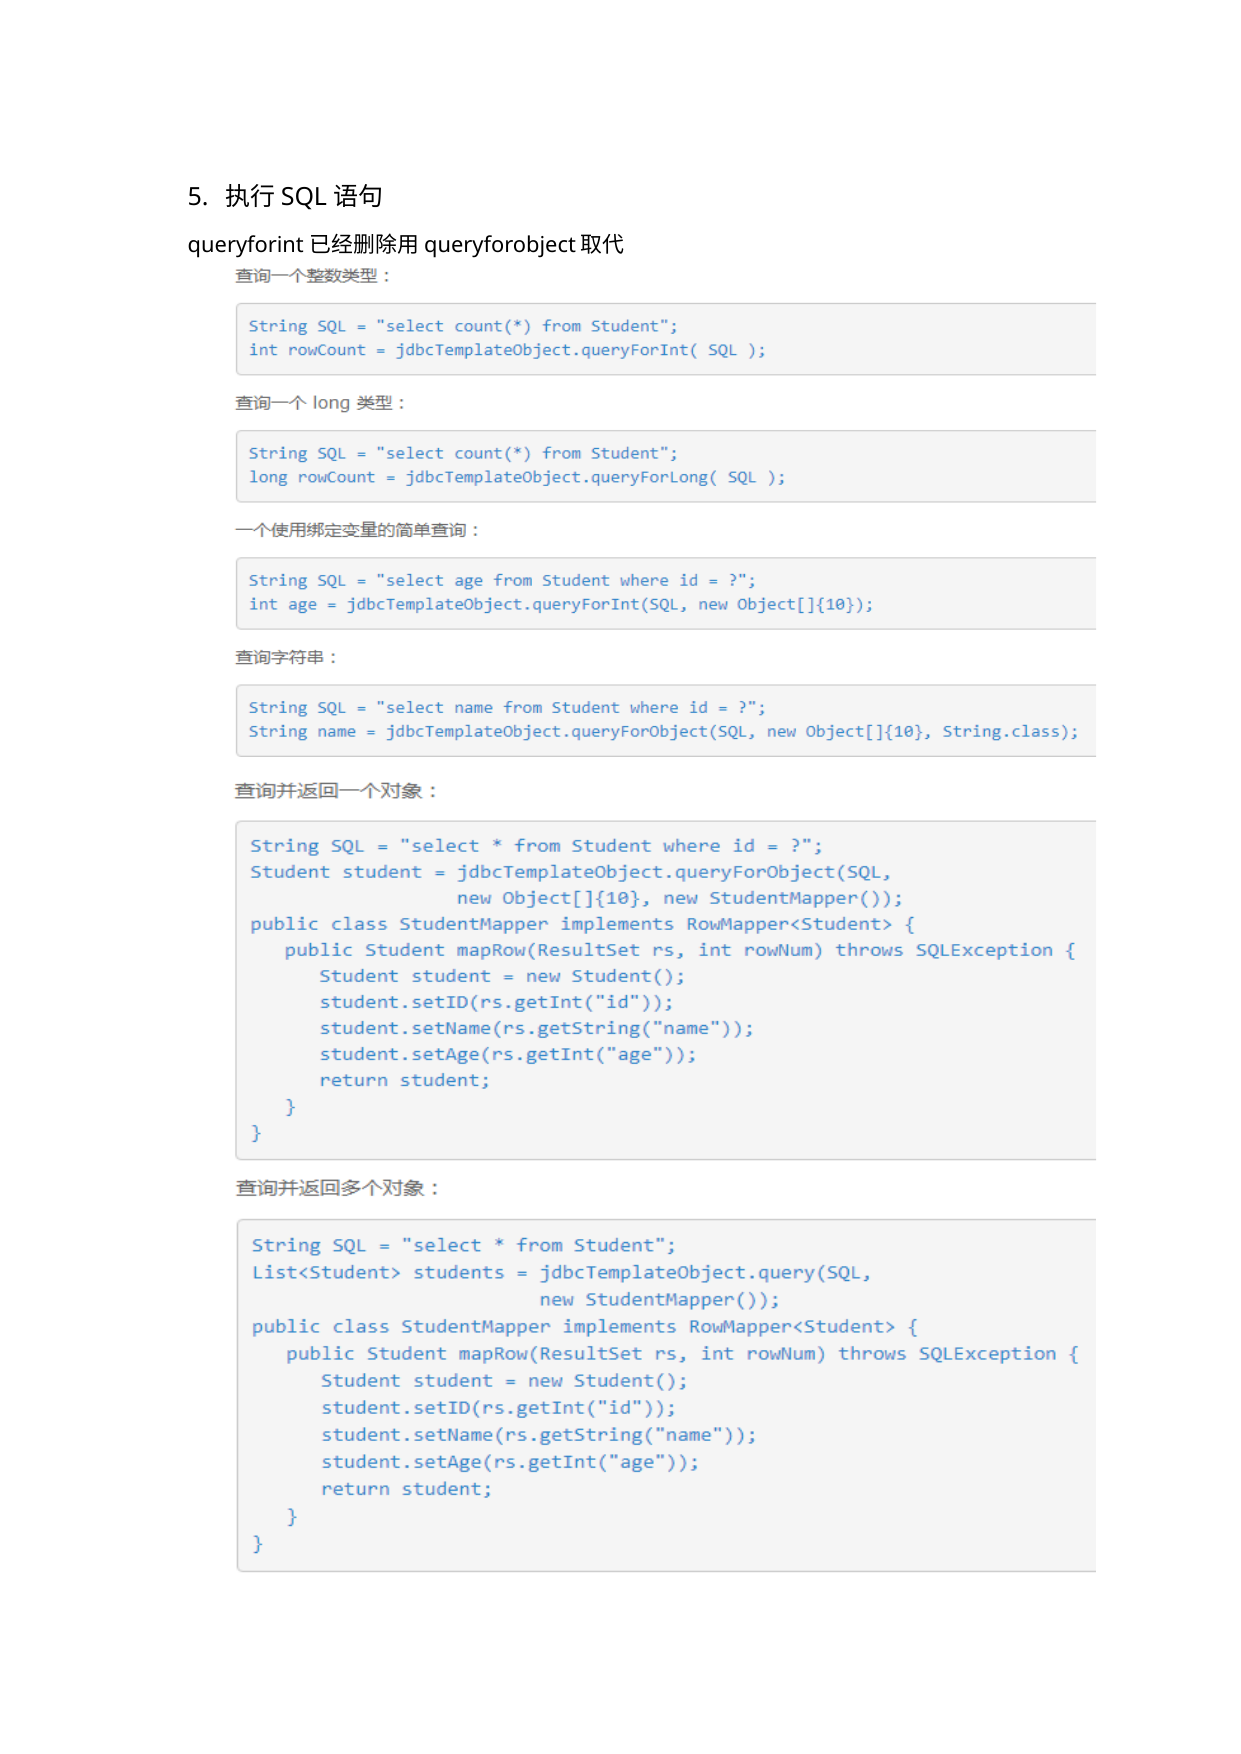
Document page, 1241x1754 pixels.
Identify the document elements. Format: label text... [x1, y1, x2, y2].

text queryforint 已经删除用 queryforobject取代 [187, 227, 1053, 259]
picture [231, 1169, 1096, 1575]
subtitle 执行 SQL 语句 [187, 162, 1053, 227]
picture [231, 259, 1097, 757]
picture [231, 779, 1097, 1163]
